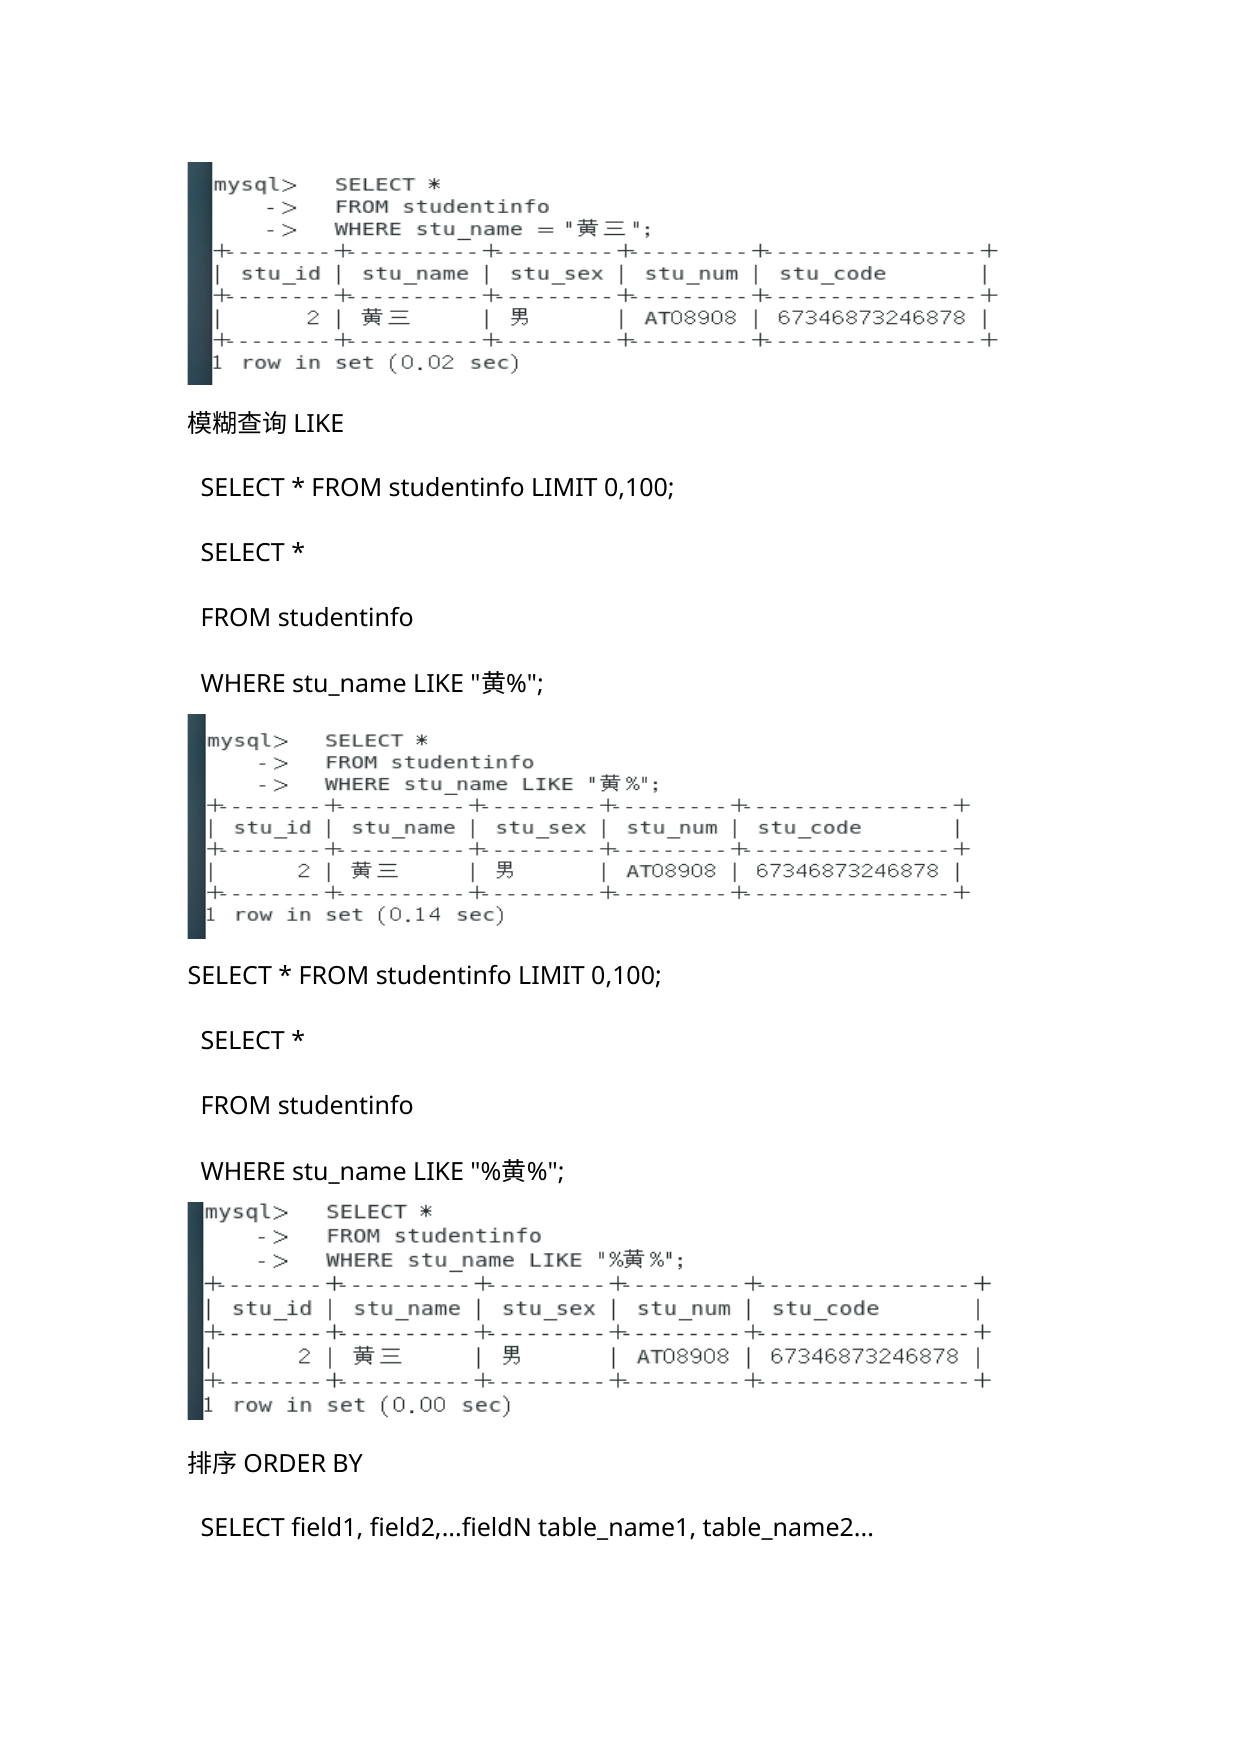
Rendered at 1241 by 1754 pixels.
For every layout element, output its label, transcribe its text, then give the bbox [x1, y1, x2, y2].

text 模糊查询 LIKE [187, 389, 1053, 454]
text FROM studentinfo [187, 584, 1053, 649]
text SELECT * FROM studentinfo LIMIT 0,100; [187, 942, 1053, 1007]
text FROM studentinfo [187, 1072, 1053, 1137]
picture [187, 714, 1053, 939]
text SELECT field1, field2,...fieldN table_name1, table_name2... [187, 1494, 1053, 1559]
text WHERE stu_name LIKE "黄%"; [187, 649, 1053, 714]
text 排序 ORDER BY [187, 1429, 1053, 1494]
picture [187, 162, 1053, 385]
text WHERE stu_name LIKE "%黄%"; [187, 1137, 1053, 1202]
text SELECT * [187, 519, 1053, 584]
text SELECT * FROM studentinfo LIMIT 0,100; [187, 454, 1053, 519]
picture [187, 1202, 1054, 1420]
text SELECT * [187, 1007, 1053, 1072]
